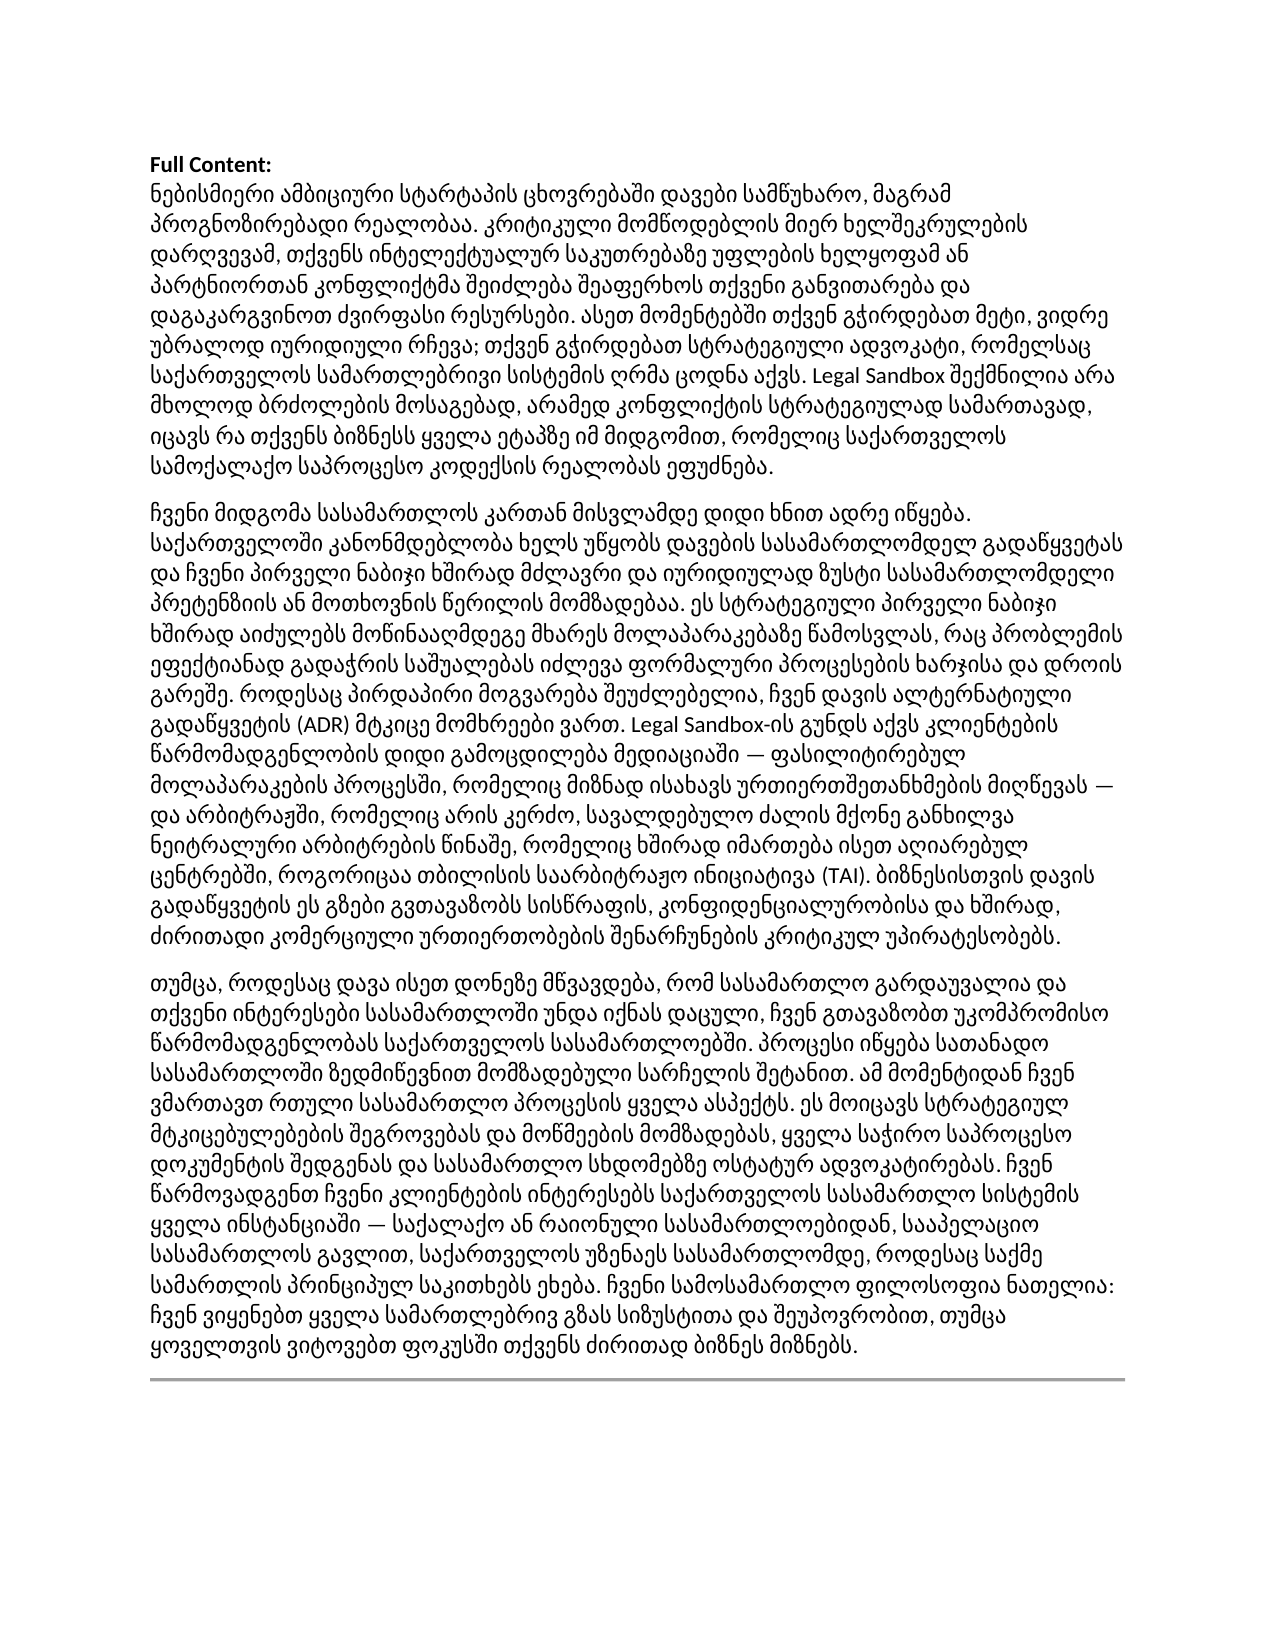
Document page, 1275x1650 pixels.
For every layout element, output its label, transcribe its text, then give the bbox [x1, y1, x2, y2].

text Full Content: ნებისმიერი ამბიციური სტარტაპის ცხოვრებაში დავები სამწუხარო, მაგრამ პროგნოზირებადი რეალობაა. კრიტიკული მომწოდებლის მიერ ხელშეკრულების დარღვევამ, თქვენს ინტელექტუალურ საკუთრებაზე უფლების ხელყოფამ ან პარტნიორთან კონფლიქტმა შეიძლება შეაფერხოს თქვენი განვითარება და დაგაკარგვინოთ ძვირფასი რესურსები. ასეთ მომენტებში თქვენ გჭირდებათ მეტი, ვიდრე უბრალოდ იურიდიული რჩევა; თქვენ გჭირდებათ სტრატეგიული ადვოკატი, რომელსაც საქართველოს სამართლებრივი სისტემის ღრმა ცოდნა აქვს. Legal Sandbox შექმნილია არა მხოლოდ ბრძოლების მოსაგებად, არამედ კონფლიქტის სტრატეგიულად სამართავად, იცავს რა თქვენს ბიზნესს ყველა ეტაპზე იმ მიდგომით, რომელიც საქართველოს სამოქალაქო საპროცესო კოდექსის რეალობას ეფუძნება. [150, 150, 1125, 480]
text თუმცა, როდესაც დავა ისეთ დონეზე მწვავდება, რომ სასამართლო გარდაუვალია და თქვენი ინტერესები სასამართლოში უნდა იქნას დაცული, ჩვენ გთავაზობთ უკომპრომისო წარმომადგენლობას საქართველოს სასამართლოებში. პროცესი იწყება სათანადო სასამართლოში ზედმიწევნით მომზადებული სარჩელის შეტანით. ამ მომენტიდან ჩვენ ვმართავთ რთული სასამართლო პროცესის ყველა ასპექტს. ეს მოიცავს სტრატეგიულ მტკიცებულებების შეგროვებას და მოწმეების მომზადებას, ყველა საჭირო საპროცესო დოკუმენტის შედგენას და სასამართლო სხდომებზე ოსტატურ ადვოკატირებას. ჩვენ წარმოვადგენთ ჩვენი კლიენტების ინტერესებს საქართველოს სასამართლო სისტემის ყველა ინსტანციაში — საქალაქო ან რაიონული სასამართლოებიდან, სააპელაციო სასამართლოს გავლით, საქართველოს უზენაეს სასამართლომდე, როდესაც საქმე სამართლის პრინციპულ საკითხებს ეხება. ჩვენი სამოსამართლო ფილოსოფია ნათელია: ჩვენ ვიყენებთ ყველა სამართლებრივ გზას სიზუსტითა და შეუპოვრობით, თუმცა ყოველთვის ვიტოვებთ ფოკუსში თქვენს ძირითად ბიზნეს მიზნებს. [150, 969, 1125, 1359]
text ჩვენი მიდგომა სასამართლოს კართან მისვლამდე დიდი ხნით ადრე იწყება. საქართველოში კანონმდებლობა ხელს უწყობს დავების სასამართლომდელ გადაწყვეტას და ჩვენი პირველი ნაბიჯი ხშირად მძლავრი და იურიდიულად ზუსტი სასამართლომდელი პრეტენზიის ან მოთხოვნის წერილის მომზადებაა. ეს სტრატეგიული პირველი ნაბიჯი ხშირად აიძულებს მოწინააღმდეგე მხარეს მოლაპარაკებაზე წამოსვლას, რაც პრობლემის ეფექტიანად გადაჭრის საშუალებას იძლევა ფორმალური პროცესების ხარჯისა და დროის გარეშე. როდესაც პირდაპირი მოგვარება შეუძლებელია, ჩვენ დავის ალტერნატიული გადაწყვეტის (ADR) მტკიცე მომხრეები ვართ. Legal Sandbox-ის გუნდს აქვს კლიენტების წარმომადგენლობის დიდი გამოცდილება მედიაციაში — ფასილიტირებულ მოლაპარაკების პროცესში, რომელიც მიზნად ისახავს ურთიერთშეთანხმების მიღწევას — და არბიტრაჟში, რომელიც არის კერძო, სავალდებულო ძალის მქონე განხილვა ნეიტრალური არბიტრების წინაშე, რომელიც ხშირად იმართება ისეთ აღიარებულ ცენტრებში, როგორიცაა თბილისის საარბიტრაჟო ინიციატივა (TAI). ბიზნესისთვის დავის გადაწყვეტის ეს გზები გვთავაზობს სისწრაფის, კონფიდენციალურობისა და ხშირად, ძირითადი კომერციული ურთიერთობების შენარჩუნების კრიტიკულ უპირატესობებს. [150, 499, 1125, 950]
